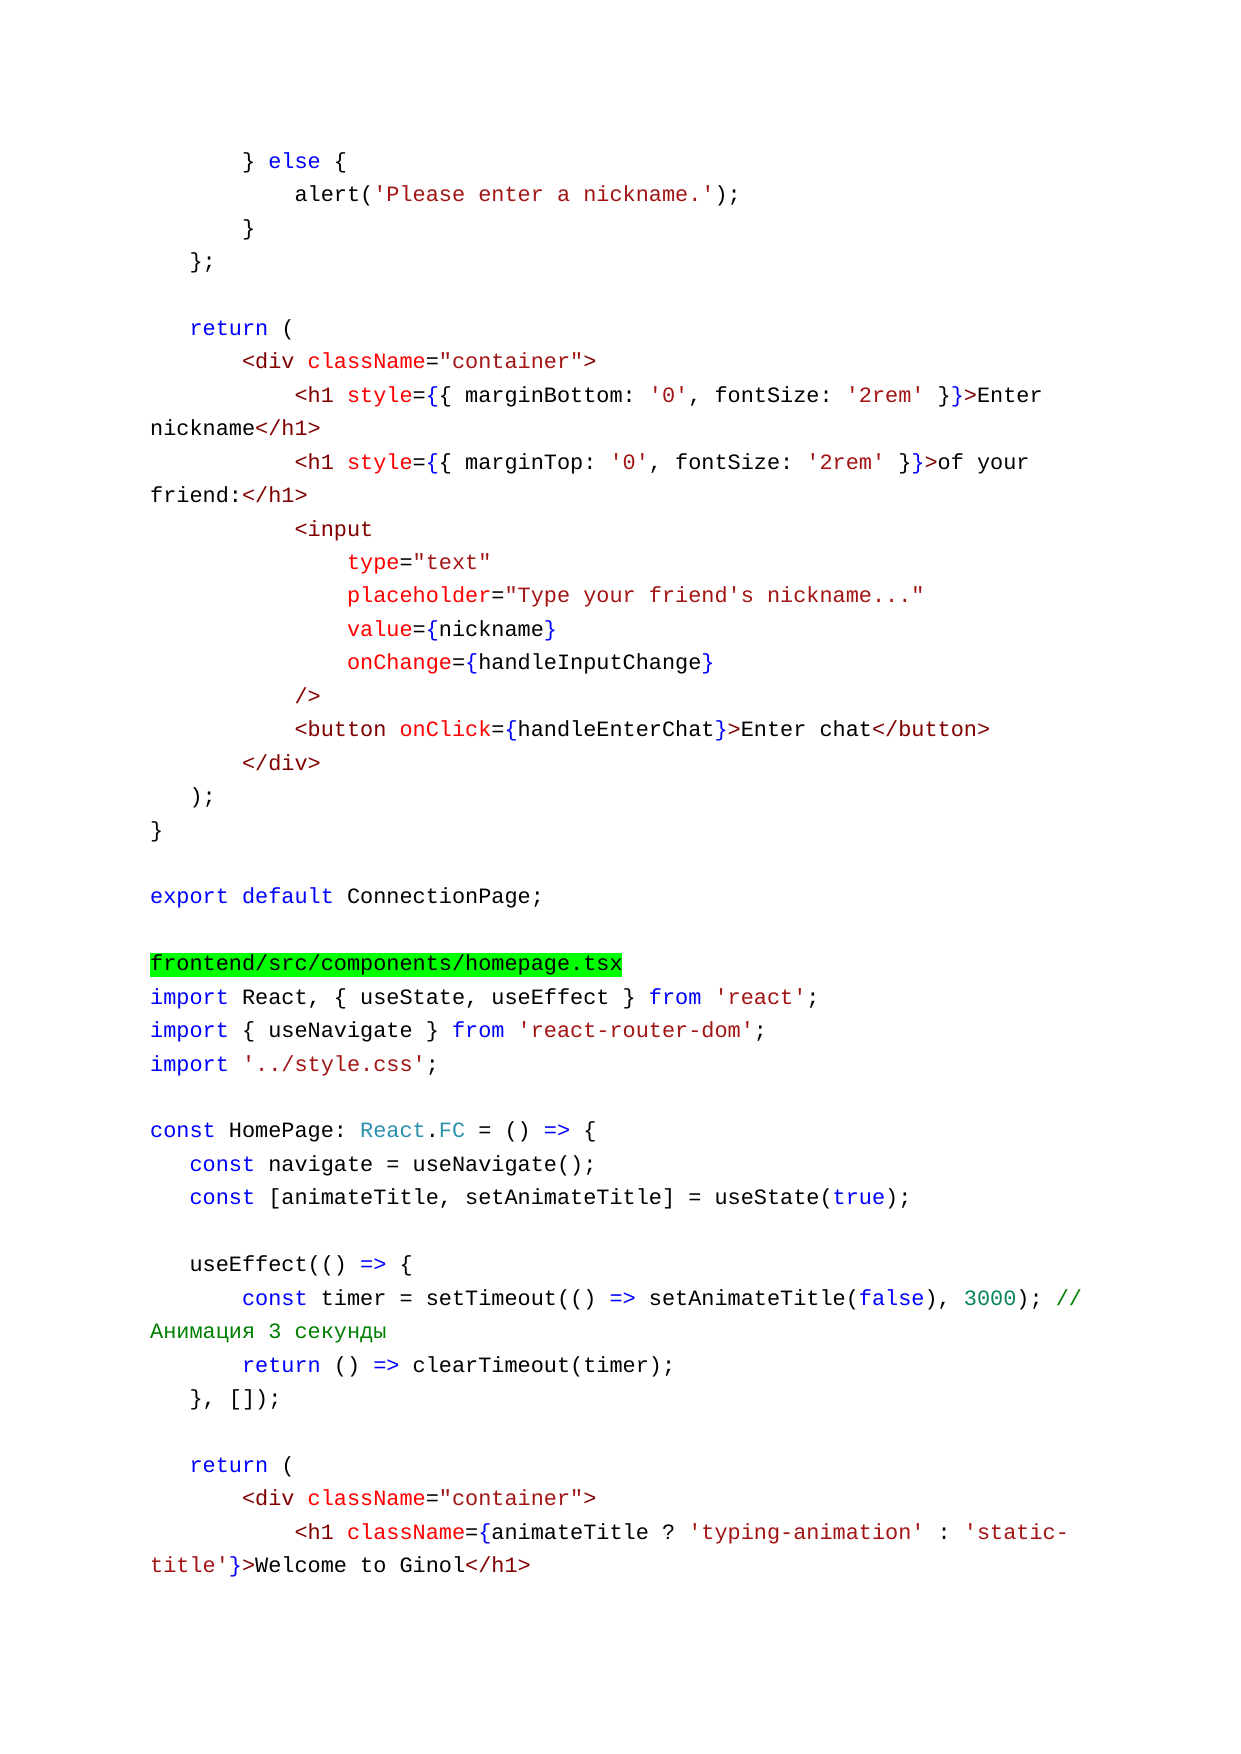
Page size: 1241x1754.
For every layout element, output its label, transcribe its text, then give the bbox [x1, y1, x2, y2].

text /> [150, 685, 1090, 710]
text return ( [150, 1454, 1090, 1479]
text const timer = setTimeout(() => setAnimateTitle(false), 3000); // Анимация 3 секунды [150, 1287, 1090, 1345]
text const HomePage: React.FC = () => { [150, 1120, 1090, 1144]
text }; [150, 250, 1090, 275]
text return ( [150, 317, 1090, 342]
text <h1 style={{ marginBottom: '0', fontSize: '2rem' }}>Enter nickname</h1> [150, 384, 1090, 442]
text import { useNavigate } from 'react-router-dom'; [150, 1019, 1090, 1044]
text <div className="container"> [150, 351, 1090, 375]
text value={nickname} [150, 618, 1090, 643]
text alert('Please enter a nickname.'); [150, 183, 1090, 208]
text <div className="container"> [150, 1487, 1090, 1512]
text </div> [150, 752, 1090, 777]
text <button onClick={handleEnterChat}>Enter chat</button> [150, 718, 1090, 743]
text onChange={handleInputChange} [150, 652, 1090, 676]
text frontend/src/components/homepage.tsx [150, 952, 1090, 977]
text ); [150, 785, 1090, 810]
text } [150, 819, 1090, 843]
text placeholder="Type your friend's nickname..." [150, 585, 1090, 609]
text type="text" [150, 551, 1090, 576]
text const navigate = useNavigate(); [150, 1153, 1090, 1178]
text } [150, 217, 1090, 242]
text import React, { useState, useEffect } from 'react'; [150, 986, 1090, 1011]
text <h1 className={animateTitle ? 'typing-animation' : 'static-title'}>Welcome to Ginol</h1> [150, 1521, 1090, 1579]
text }, []); [150, 1387, 1090, 1412]
text } else { [150, 150, 1090, 175]
text const [animateTitle, setAnimateTitle] = useState(true); [150, 1187, 1090, 1211]
text return () => clearTimeout(timer); [150, 1354, 1090, 1378]
text export default ConnectionPage; [150, 886, 1090, 910]
text useEffect(() => { [150, 1253, 1090, 1278]
text import '../style.css'; [150, 1053, 1090, 1078]
text <h1 style={{ marginTop: '0', fontSize: '2rem' }}>of your friend:</h1> [150, 451, 1090, 509]
text <input [150, 518, 1090, 543]
